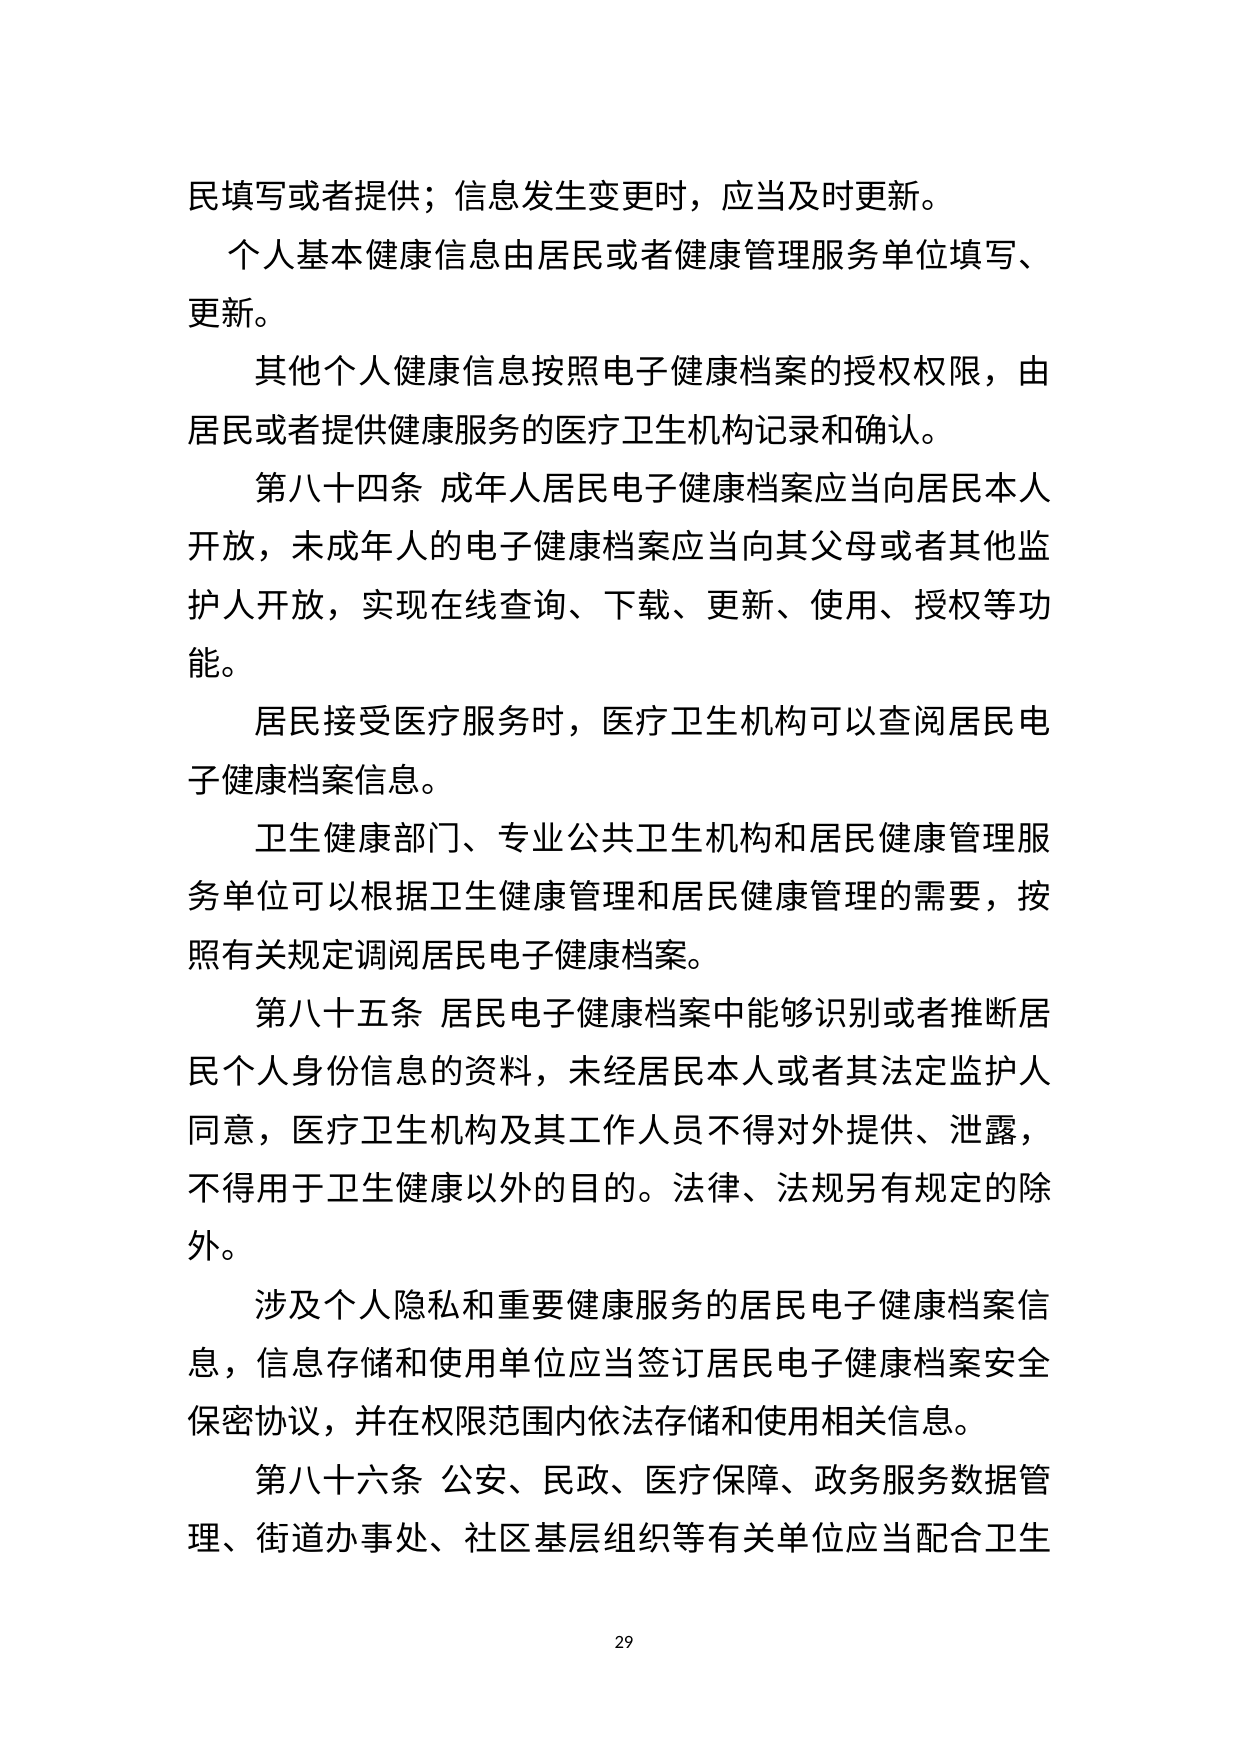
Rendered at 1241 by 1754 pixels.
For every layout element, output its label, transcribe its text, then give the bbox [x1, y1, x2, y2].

text 个人基本健康信息由居民或者健康管理服务单位填写、更新。 [187, 220, 1053, 337]
text 其他个人健康信息按照电子健康档案的授权权限，由居民或者提供健康服务的医疗卫生机构记录和确认。 [187, 337, 1053, 454]
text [187, 162, 1053, 220]
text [187, 1445, 1053, 1562]
text 卫生健康部门、专业公共卫生机构和居民健康管理服务单位可以根据卫生健康管理和居民健康管理的需要，按照有关规定调阅居民电子健康档案。 [187, 804, 1053, 979]
text 第八十五条 居民电子健康档案中能够识别或者推断居民个人身份信息的资料，未经居民本人或者其法定监护人同意，医疗卫生机构及其工作人员不得对外提供、泄露，不得用于卫生健康以外的目的。法律、法规另有规定的除外。 [187, 979, 1053, 1270]
text 第八十四条 成年人居民电子健康档案应当向居民本人开放，未成年人的电子健康档案应当向其父母或者其他监护人开放，实现在线查询、下载、更新、使用、授权等功能。 [187, 454, 1053, 687]
list 居民接受医疗服务时，医疗卫生机构可以查阅居民电子健康档案信息。 [187, 687, 1053, 804]
text 涉及个人隐私和重要健康服务的居民电子健康档案信息，信息存储和使用单位应当签订居民电子健康档案安全保密协议，并在权限范围内依法存储和使用相关信息。 [187, 1270, 1053, 1445]
